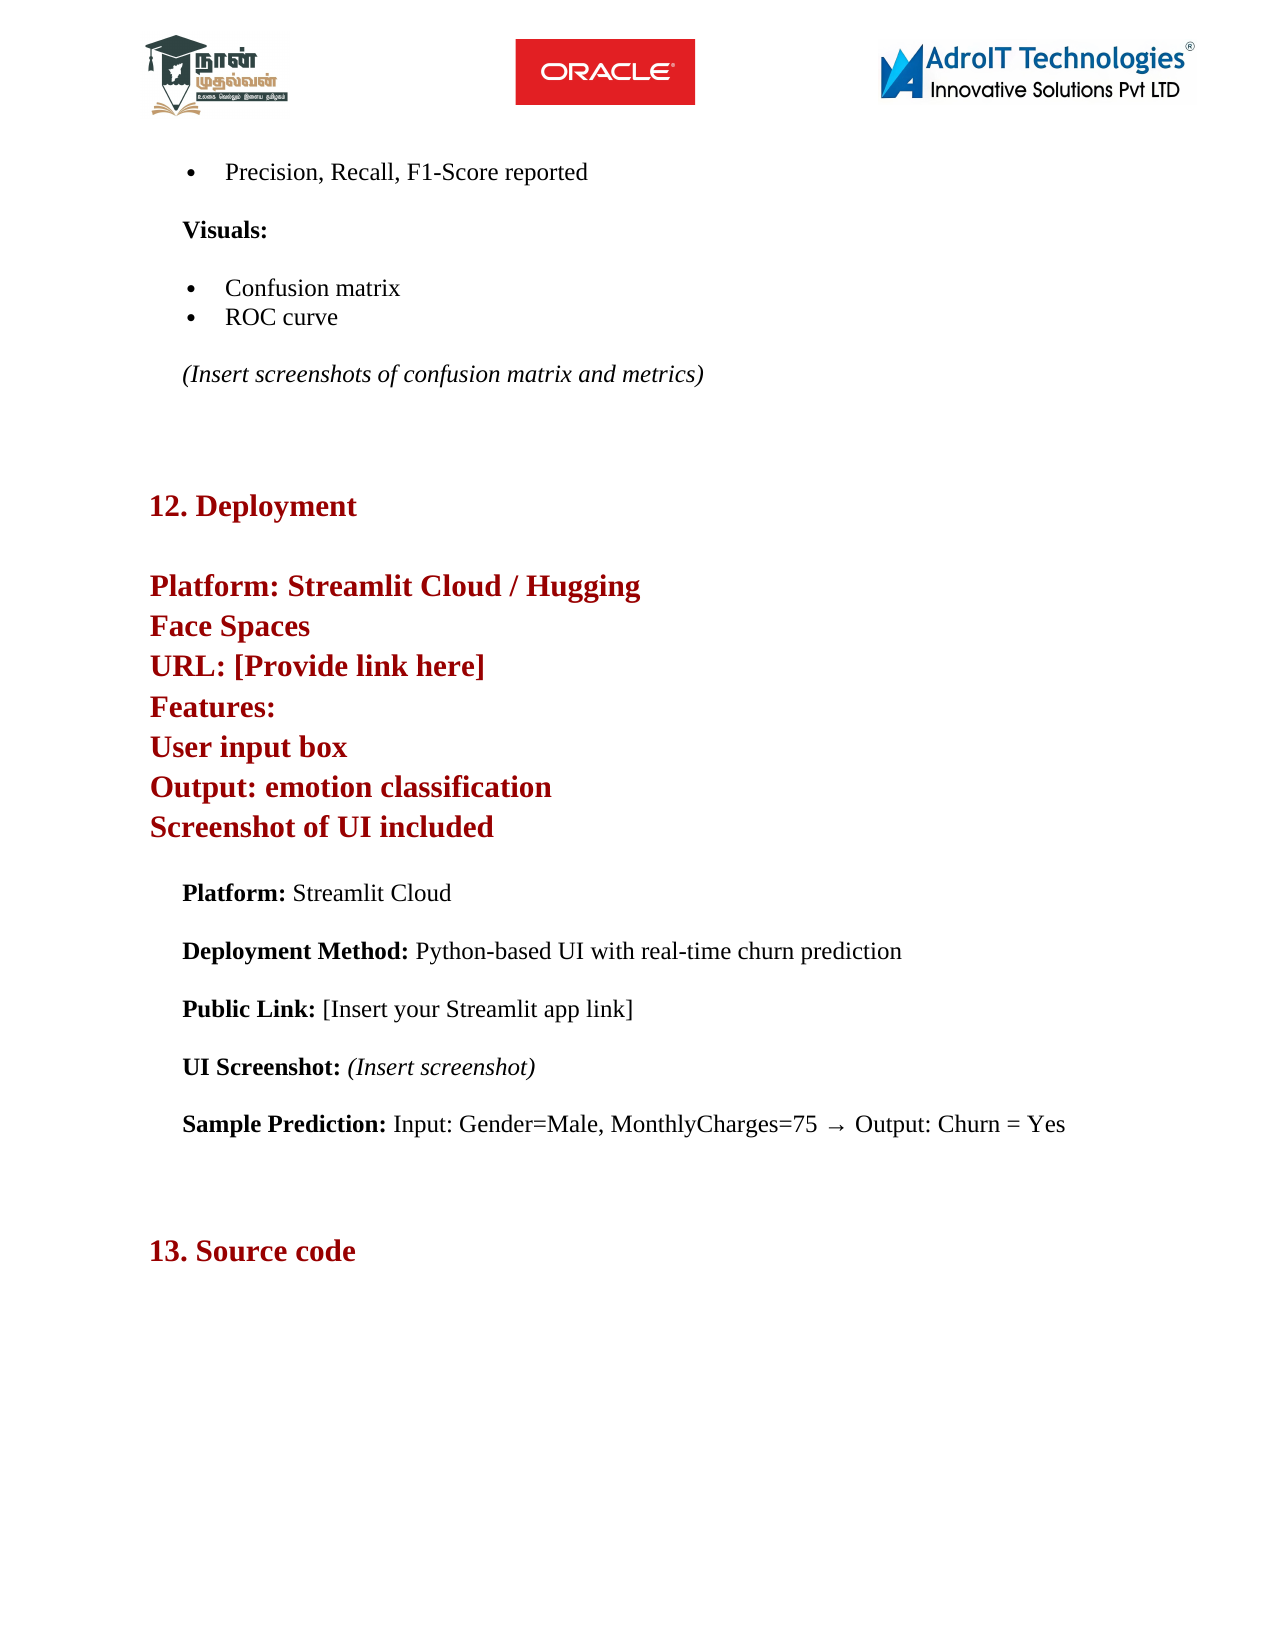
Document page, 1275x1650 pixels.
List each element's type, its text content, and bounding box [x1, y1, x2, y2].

text  Platform: Streamlit Cloud [150, 878, 1132, 907]
list Precision, Recall, F1-Score reported [187, 157, 1132, 186]
picture [515, 39, 696, 105]
picture [878, 39, 1197, 105]
text  Visuals: [150, 215, 1132, 244]
text  (Insert screenshots of confusion matrix and metrics) [150, 359, 1132, 388]
text  Sample Prediction: Input: Gender=Male, MonthlyCharges=75 → Output: Churn = Yes [150, 1109, 1132, 1138]
list ROC curve [187, 302, 1132, 330]
text  Deployment Method: Python-based UI with real-time churn prediction [150, 936, 1132, 964]
text  UI Screenshot: (Insert screenshot) [150, 1052, 1132, 1080]
text  Public Link: [Insert your Streamlit app link] [150, 994, 1132, 1022]
picture [140, 31, 290, 119]
list Confusion matrix [187, 273, 1132, 302]
subtitle 12. Deployment Platform: Streamlit Cloud / Hugging Face Spaces URL: [Provide link here] Features: User input box Output: emotion classification Screenshot of UI included [148, 487, 705, 844]
text 13. Source code [148, 1233, 705, 1268]
